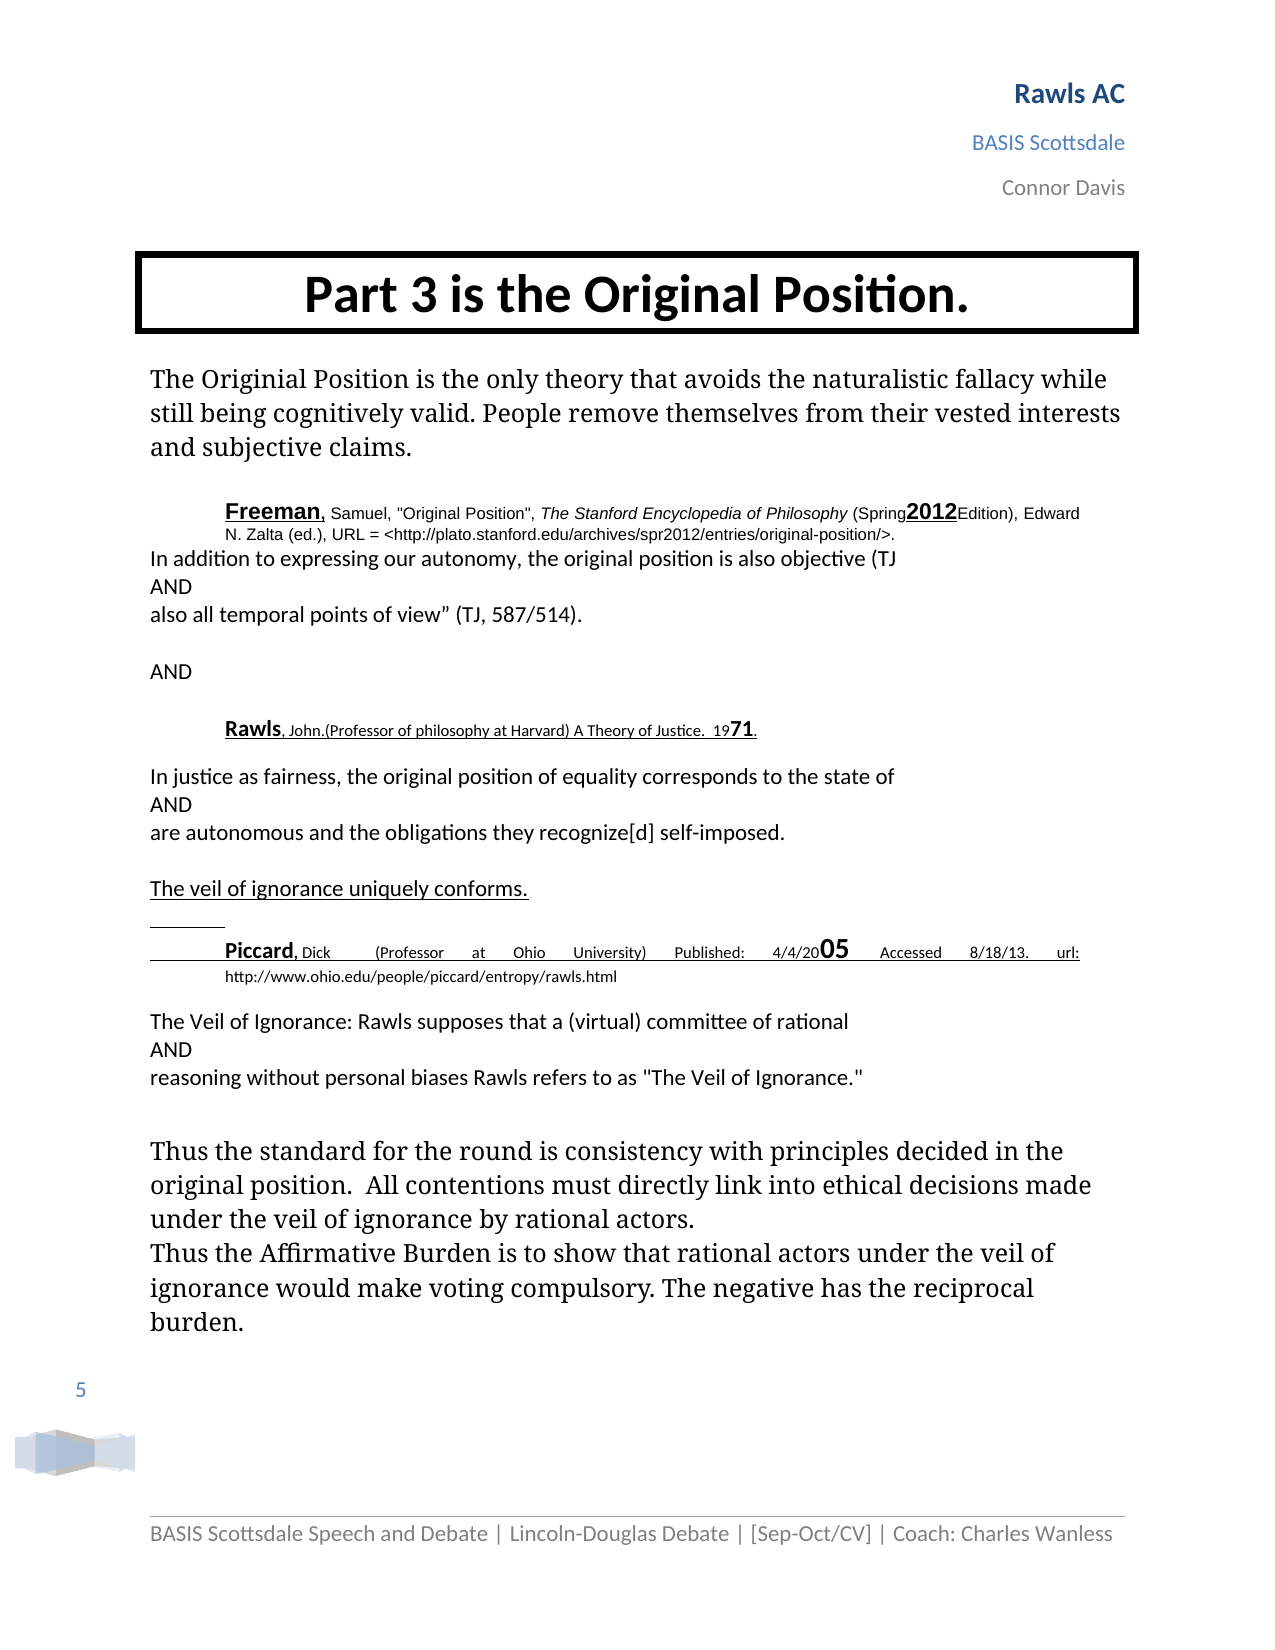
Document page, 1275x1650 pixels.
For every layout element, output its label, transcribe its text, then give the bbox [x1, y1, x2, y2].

text Piccard, Dick (Professor at Ohio University) Published: 4/4/2005 Accessed 8/18/13. url: http://www.ohio.edu/people/piccard/entropy/rawls.html [150, 961, 1080, 987]
text Thus the Affirmative Burden is to show that rational actors under the veil of ignorance would make voting compulsory. The negative has the reciprocal burden. [150, 1236, 1125, 1338]
text Freeman, Samuel, "Original Position", The Stanford Encyclopedia of Philosophy (Spring2012Edition), Edward N. Zalta (ed.), URL = <http://plato.stanford.edu/archives/spr2012/entries/original-position/>. [225, 498, 1080, 544]
text AND [150, 1035, 1125, 1063]
text In addition to expressing our autonomy, the original position is also objective (TJ [150, 544, 1125, 572]
text also all temporal points of view” (TJ, 587/514). [150, 600, 1125, 628]
subtitle Part 3 is the Original Position. [142, 258, 1133, 328]
text AND [150, 572, 1125, 600]
text AND [150, 791, 1125, 818]
text Piccard, Dick (Professor at Ohio University) Published: 4/4/2005 Accessed 8/18/13. url: http://www.ohio.edu/people/piccard/entropy/rawls.html [150, 931, 1080, 960]
text In justice as fairness, the original position of equality corresponds to the state of [150, 762, 1125, 791]
text reasoning without personal biases Rawls refers to as "The Veil of Ignorance." [150, 1063, 1125, 1091]
text The veil of ignorance uniquely conforms. [150, 874, 1125, 903]
text are autonomous and the obligations they recognize[d] self-imposed. [150, 818, 1125, 847]
text Thus the standard for the round is consistency with principles decided in the original position. All contentions must directly link into ethical decisions made under the veil of ignorance by rational actors. [150, 1134, 1125, 1236]
text AND [150, 657, 1125, 685]
text The Originial Position is the only theory that avoids the naturalistic fallacy while still being cognitively valid. People remove themselves from their vested interests and subjective claims. [150, 362, 1125, 464]
text The Veil of Ignorance: Rawls supposes that a (virtual) committee of rational [150, 1007, 1125, 1035]
text Rawls, John.(Professor of philosophy at Harvard) A Theory of Justice. 1971. [150, 714, 1080, 742]
